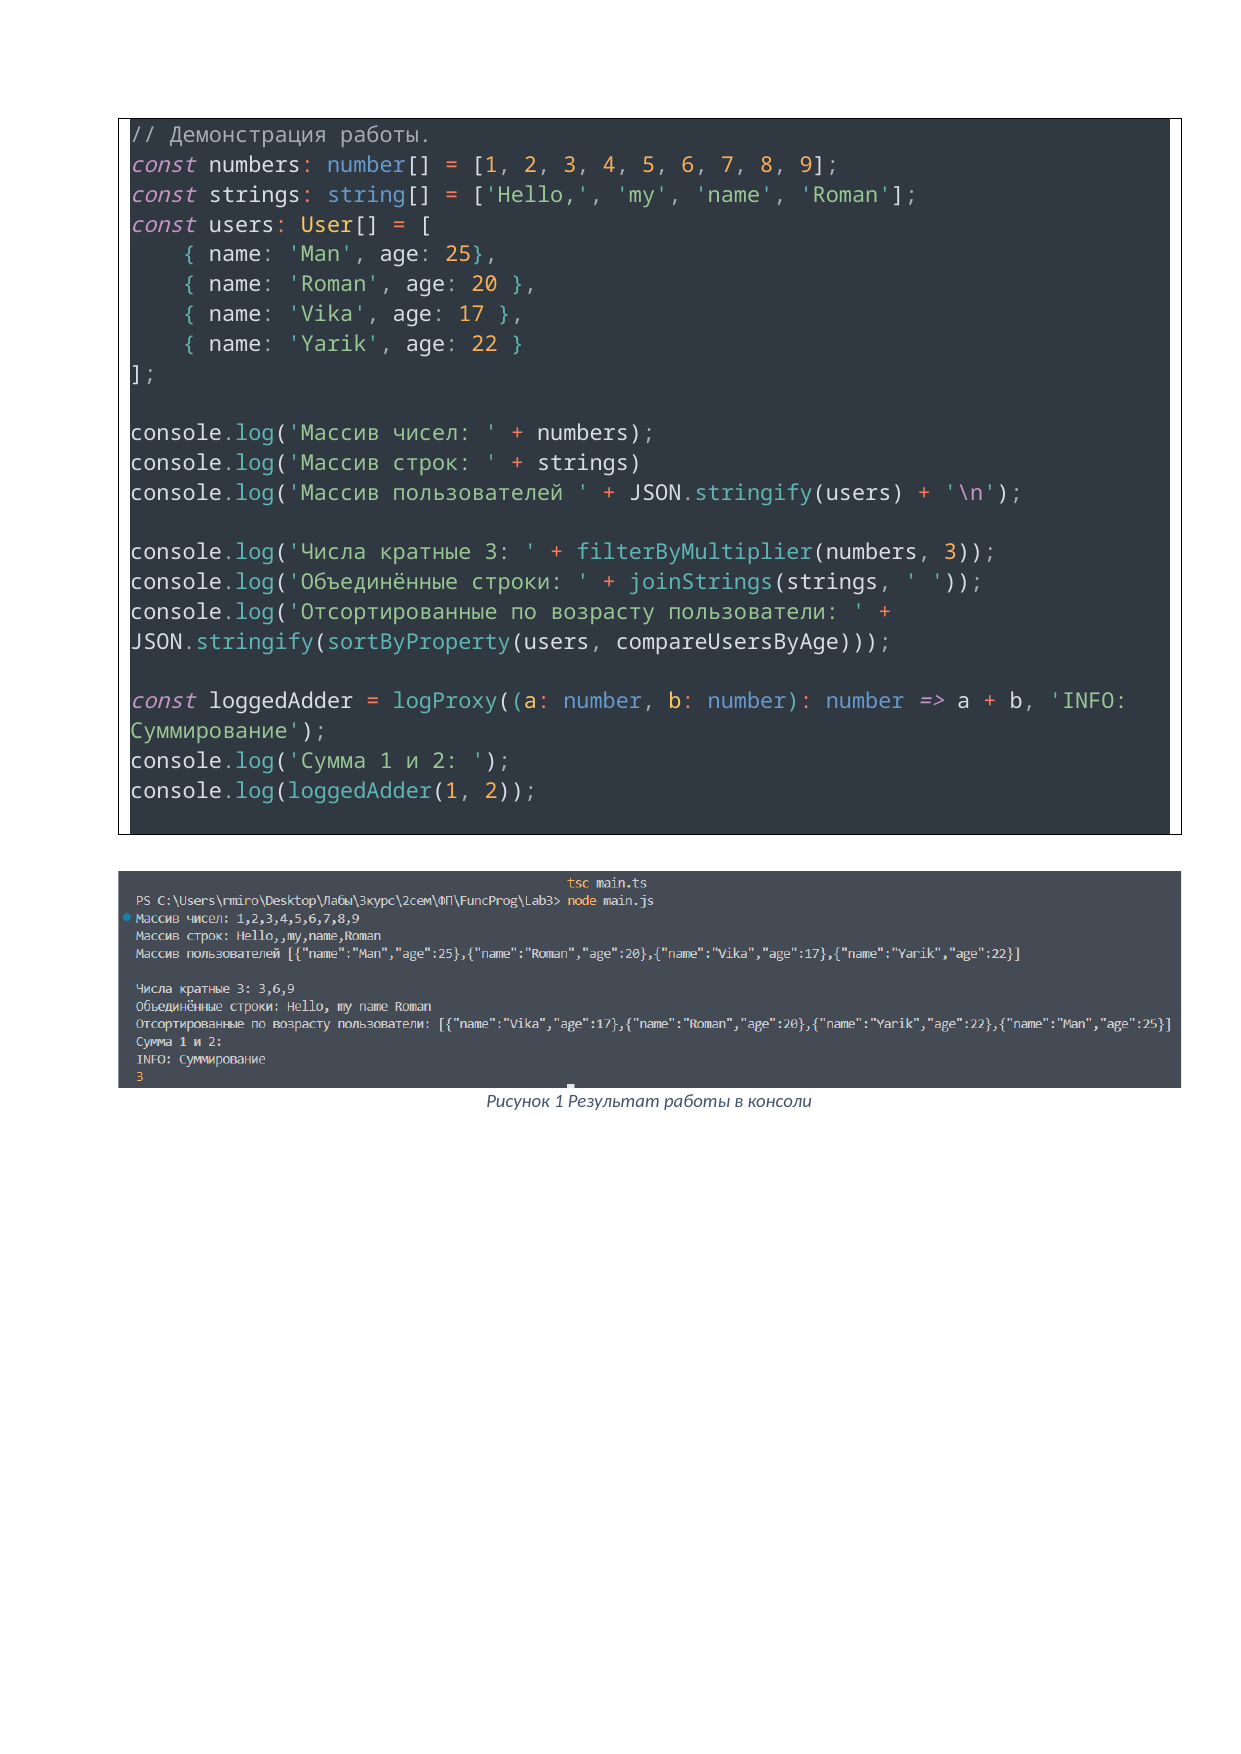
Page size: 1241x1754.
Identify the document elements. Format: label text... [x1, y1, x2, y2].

picture [118, 871, 1182, 1088]
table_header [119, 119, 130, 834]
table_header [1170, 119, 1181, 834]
text Рисунок 1 Результат работы в консоли [118, 1090, 1181, 1113]
